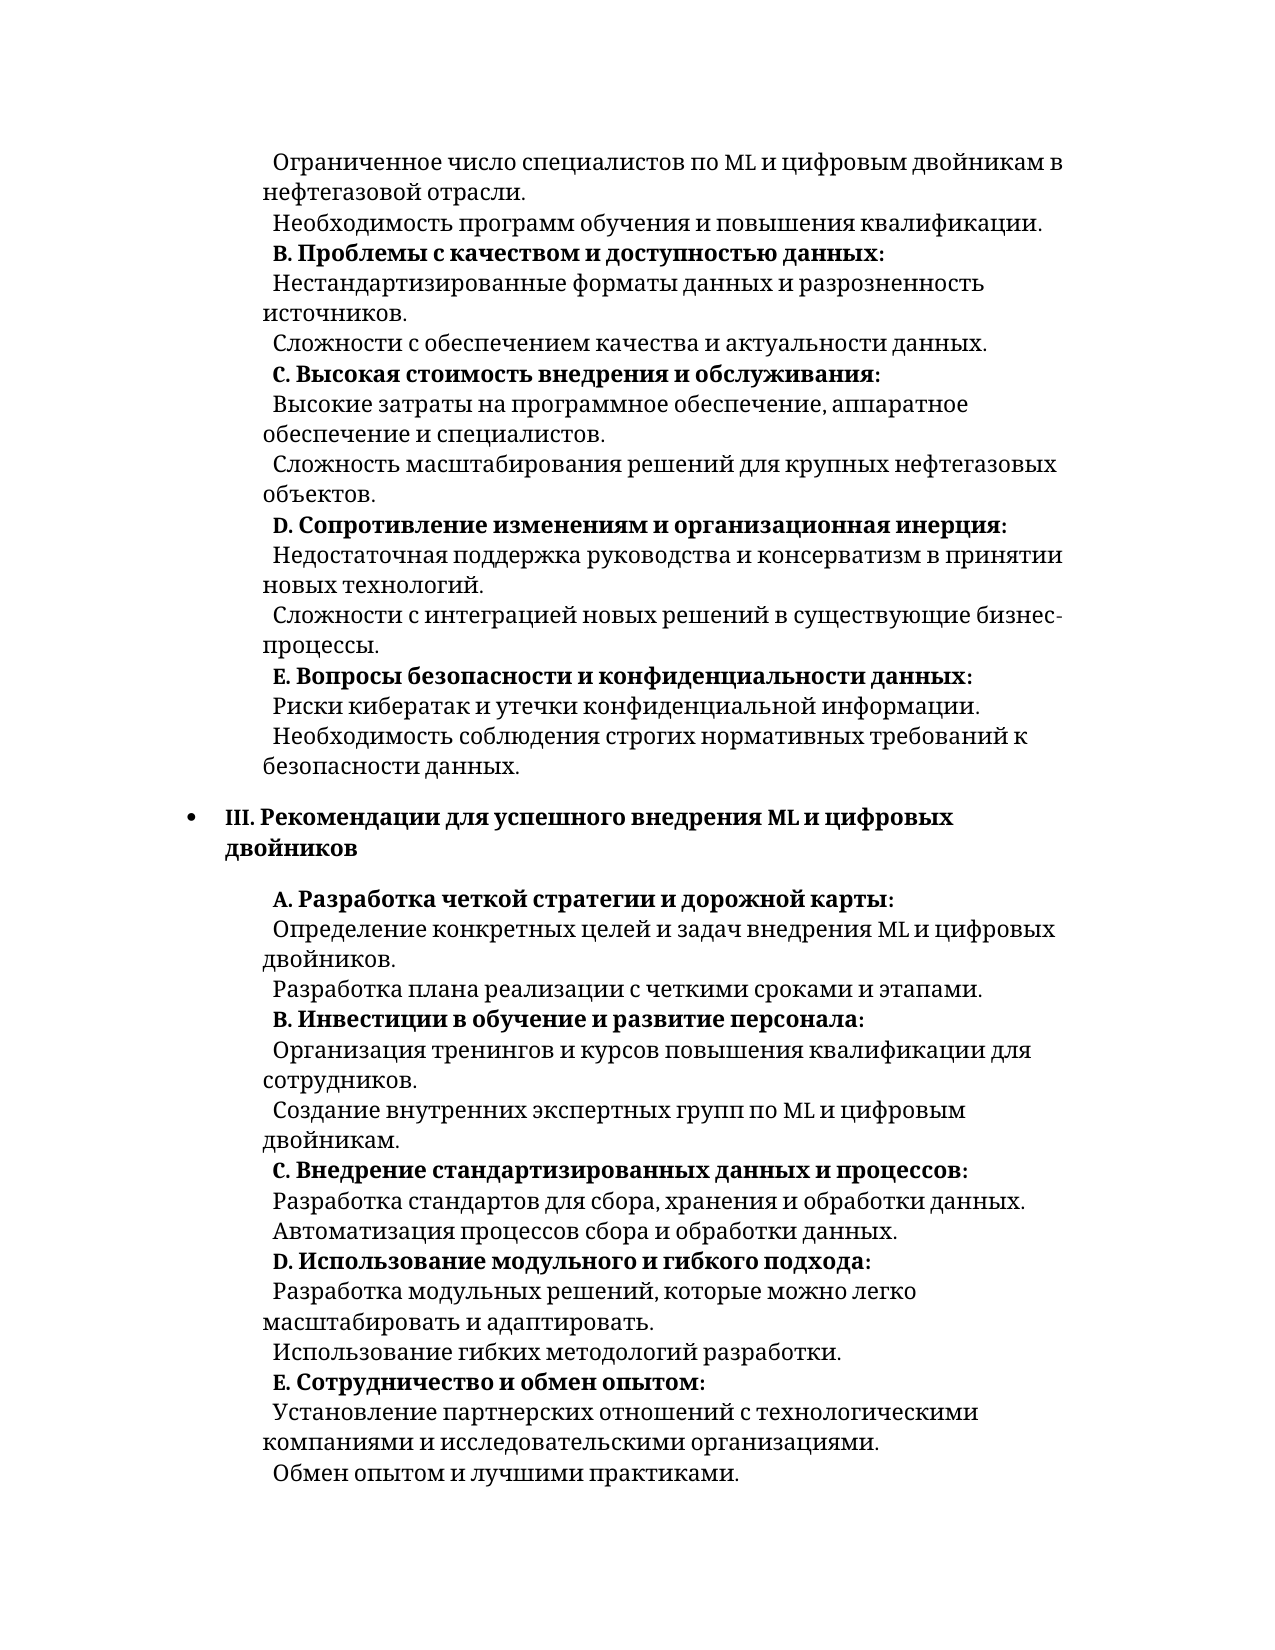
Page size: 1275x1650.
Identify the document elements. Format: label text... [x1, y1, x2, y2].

list Ограниченное число специалистов по ML и цифровым двойникам в нефтегазовой отрасли. [262, 150, 1087, 207]
list Необходимость соблюдения строгих нормативных требований к безопасности данных. [262, 724, 1087, 781]
list Организация тренингов и курсов повышения квалификации для сотрудников. [262, 1037, 1087, 1094]
list B. Проблемы с качеством и доступностью данных: [262, 241, 1087, 267]
list Автоматизация процессов сбора и обработки данных. [262, 1219, 1087, 1245]
list III. Рекомендации для успешного внедрения ML и цифровых двойников [187, 805, 1087, 862]
list Сложности с обеспечением качества и актуальности данных. [262, 331, 1087, 358]
list C. Внедрение стандартизированных данных и процессов: [262, 1158, 1087, 1185]
list D. Использование модульного и гибкого подхода: [262, 1249, 1087, 1275]
list Разработка стандартов для сбора, хранения и обработки данных. [262, 1188, 1087, 1215]
list Высокие затраты на программное обеспечение, аппаратное обеспечение и специалистов. [262, 392, 1087, 448]
list Сложности с интеграцией новых решений в существующие бизнес-процессы. [262, 603, 1087, 660]
list Использование гибких методологий разработки. [262, 1339, 1087, 1366]
list E. Вопросы безопасности и конфиденциальности данных: [262, 663, 1087, 690]
list A. Разработка четкой стратегии и дорожной карты: [262, 886, 1087, 913]
list B. Инвестиции в обучение и развитие персонала: [262, 1007, 1087, 1034]
list Сложность масштабирования решений для крупных нефтегазовых объектов. [262, 452, 1087, 509]
list Недостаточная поддержка руководства и консерватизм в принятии новых технологий. [262, 543, 1087, 599]
list Создание внутренних экспертных групп по ML и цифровым двойникам. [262, 1098, 1087, 1154]
list C. Высокая стоимость внедрения и обслуживания: [262, 361, 1087, 388]
list Разработка модульных решений, которые можно легко масштабировать и адаптировать. [262, 1279, 1087, 1336]
list Обмен опытом и лучшими практиками. [262, 1460, 1087, 1487]
list E. Сотрудничество и обмен опытом: [262, 1370, 1087, 1396]
list Разработка плана реализации с четкими сроками и этапами. [262, 977, 1087, 1003]
list Нестандартизированные форматы данных и разрозненность источников. [262, 271, 1087, 327]
list Необходимость программ обучения и повышения квалификации. [262, 210, 1087, 237]
list D. Сопротивление изменениям и организационная инерция: [262, 512, 1087, 539]
list Риски кибератак и утечки конфиденциальной информации. [262, 694, 1087, 720]
list Определение конкретных целей и задач внедрения ML и цифровых двойников. [262, 917, 1087, 973]
list Установление партнерских отношений с технологическими компаниями и исследовательскими организациями. [262, 1400, 1087, 1457]
